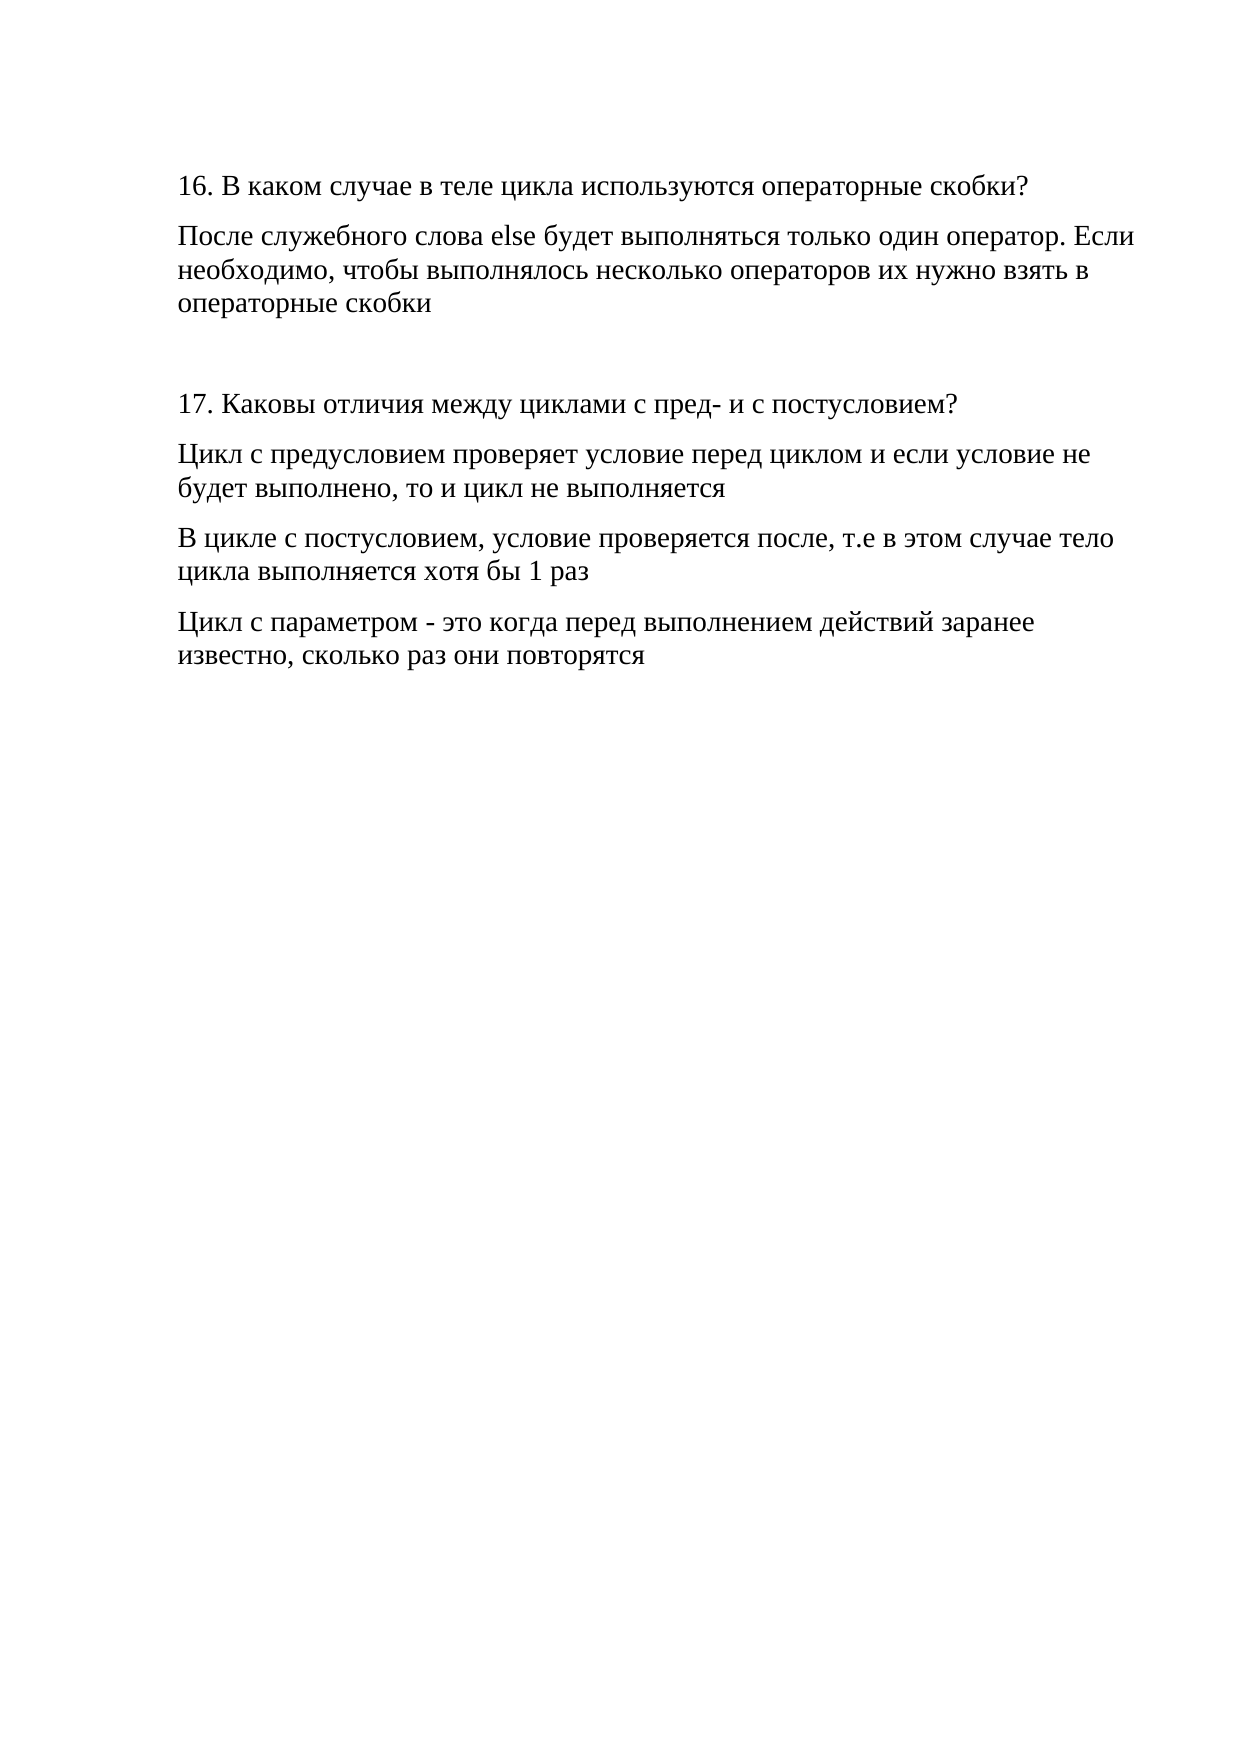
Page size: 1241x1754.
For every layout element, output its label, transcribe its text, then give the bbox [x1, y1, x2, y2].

text 16. В каком случае в теле цикла используются операторные скобки? [177, 168, 1152, 202]
text 17. Каковы отличия между циклами с пред- и с постусловием? [177, 386, 1152, 419]
text После служебного слова else будет выполняться только один оператор. Если необходимо, чтобы выполнялось несколько операторов их нужно взять в операторные скобки [177, 218, 1152, 319]
text В цикле с постусловием, условие проверяется после, т.е в этом случае тело цикла выполняется хотя бы 1 раз [177, 520, 1152, 587]
text Цикл с предусловием проверяет условие перед циклом и если условие не будет выполнено, то и цикл не выполняется [177, 436, 1152, 503]
text Цикл с параметром - это когда перед выполнением действий заранее известно, сколько раз они повторятся [177, 604, 1152, 671]
